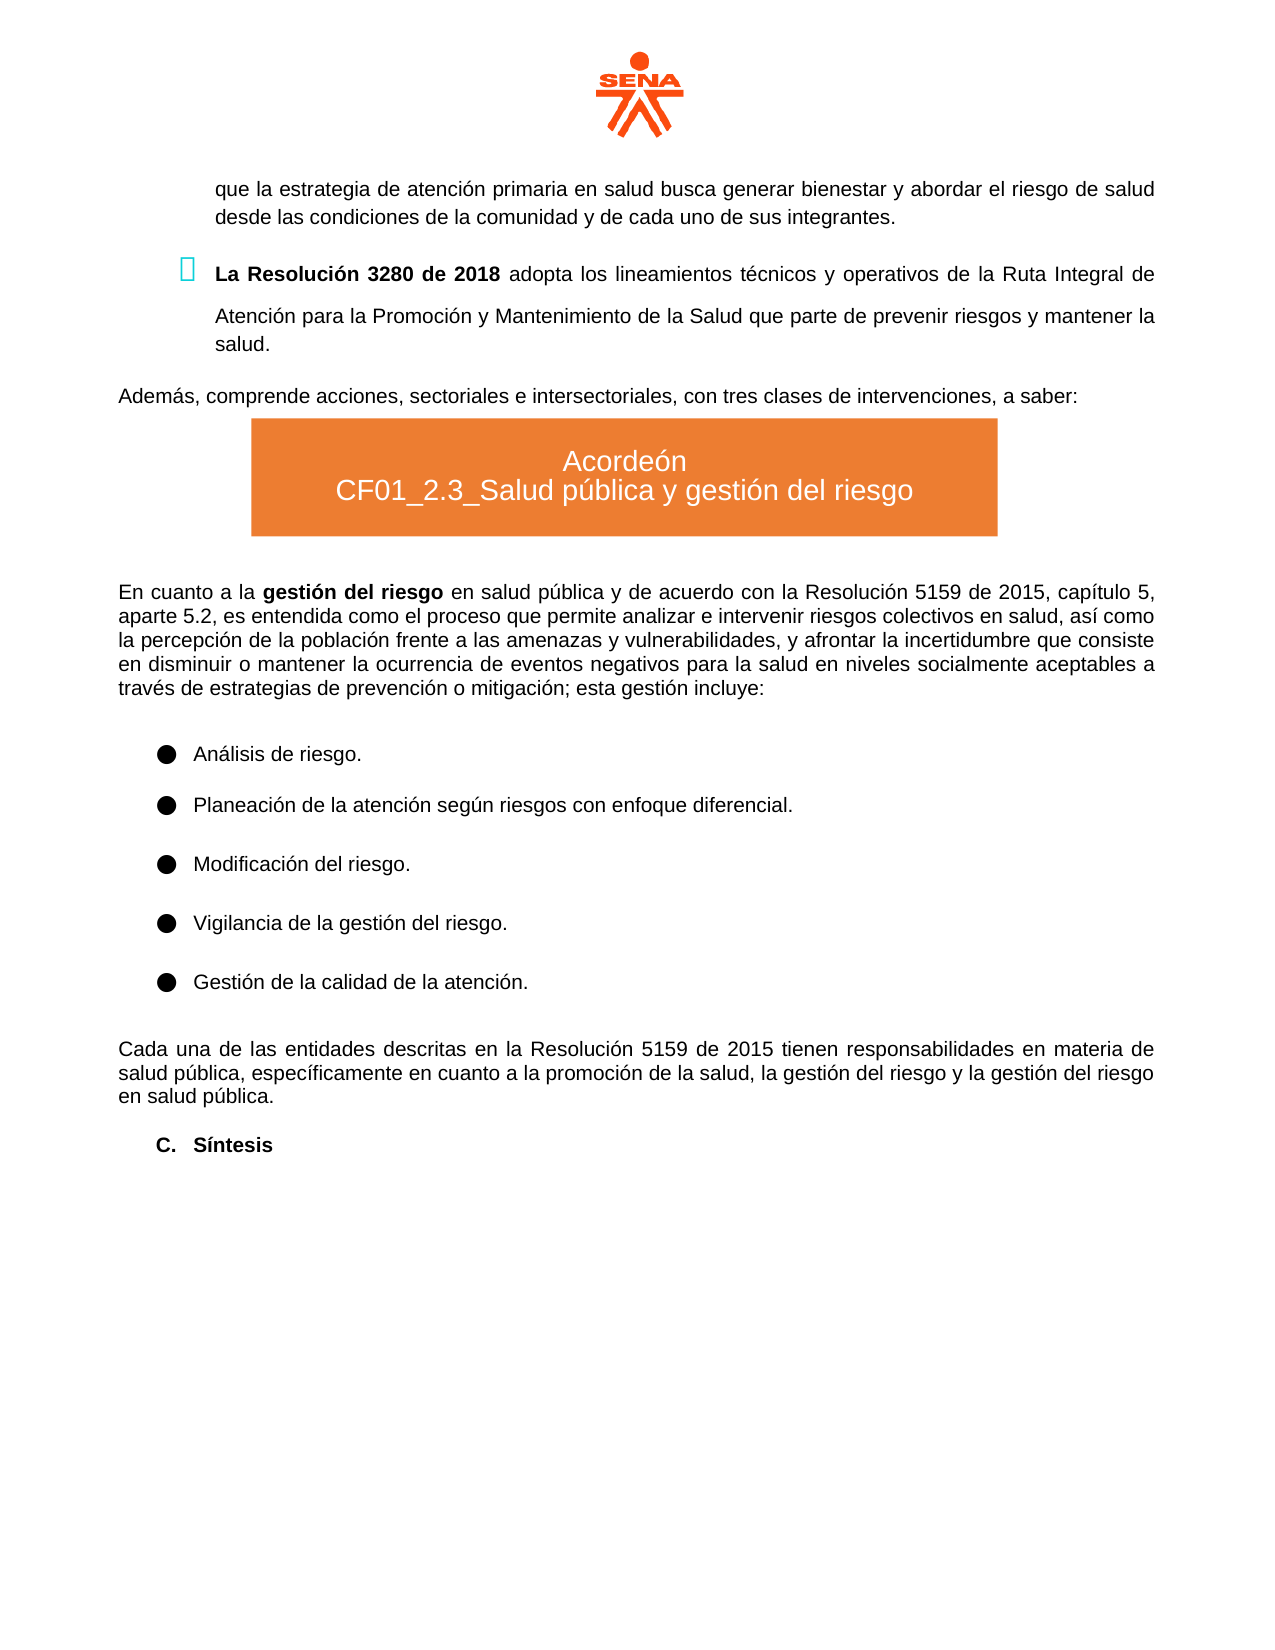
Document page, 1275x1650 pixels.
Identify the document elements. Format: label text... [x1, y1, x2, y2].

list Vigilancia de la gestión del riesgo. [156, 894, 1157, 945]
list Planeación de la atención según riesgos con enfoque diferencial. [156, 776, 1157, 827]
list Gestión de la calidad de la atención. [156, 952, 1157, 1004]
picture [585, 48, 690, 142]
list Modificación del riesgo. [156, 835, 1157, 886]
list La Resolución 3280 de 2018 adopta los lineamientos técnicos y operativos de la Ruta Integral de Atención para la Promoción y Mantenimiento de la Salud que parte de prevenir riesgos y mantener la salud. [177, 232, 1157, 356]
text Cada una de las entidades descritas en la Resolución 5159 de 2015 tienen responsabilidades en materia de salud pública, específicamente en cuanto a la promoción de la salud, la gestión del riesgo y la gestión del riesgo en salud pública. [118, 1036, 1157, 1108]
list Síntesis [156, 1133, 1157, 1157]
text Además, comprende acciones, sectoriales e intersectoriales, con tres clases de intervenciones, a saber: [118, 384, 1157, 408]
list Análisis de riesgo. [156, 725, 1157, 776]
text En cuanto a la gestión del riesgo en salud pública y de acuerdo con la Resolución 5159 de 2015, capítulo 5, aparte 5.2, es entendida como el proceso que permite analizar e intervenir riesgos colectivos en salud, así como la percepción de la población frente a las amenazas y vulnerabilidades, y afrontar la incertidumbre que consiste en disminuir o mantener la ocurrencia de eventos negativos para la salud en niveles socialmente aceptables a través de estrategias de prevención o mitigación; esta gestión incluye: [118, 580, 1157, 700]
